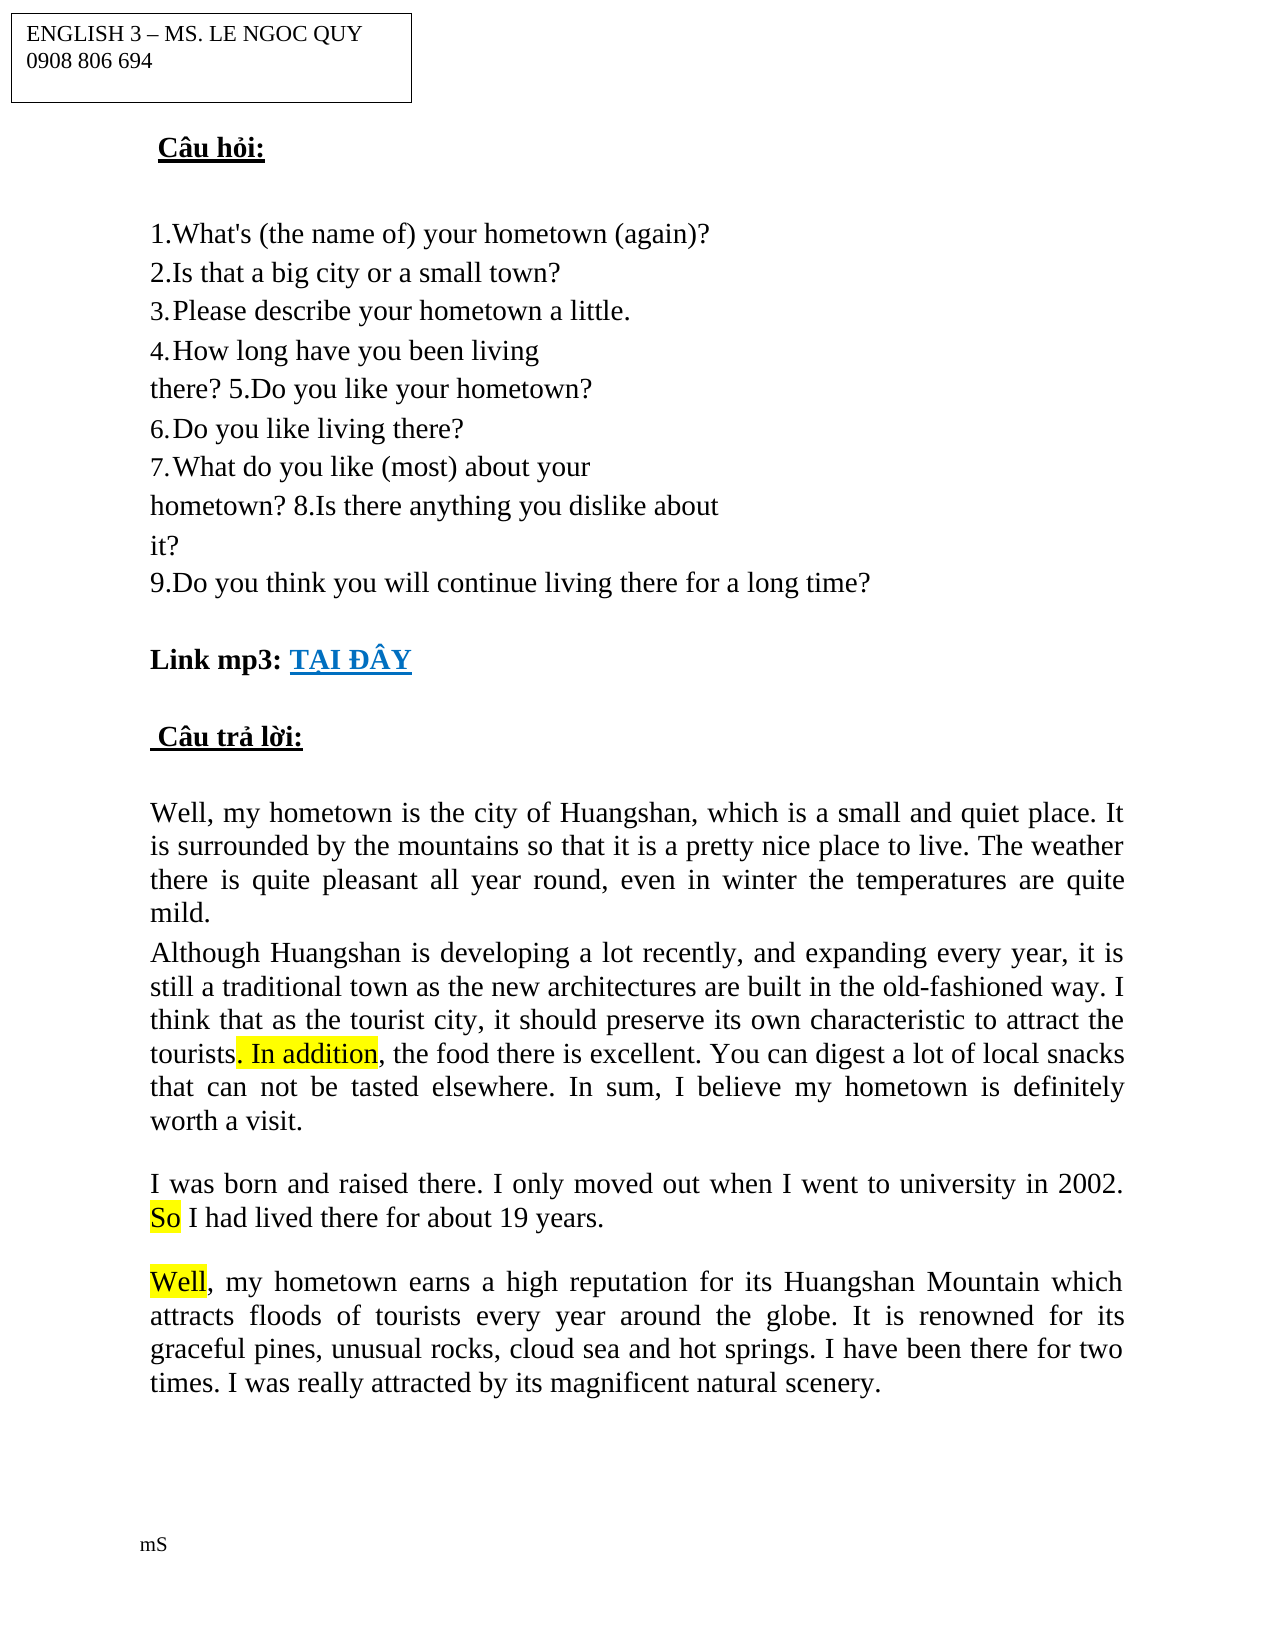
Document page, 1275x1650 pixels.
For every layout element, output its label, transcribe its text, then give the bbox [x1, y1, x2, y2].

text Well, my hometown earns a high reputation for its Huangshan Mountain which attracts floods of tourists every year around the globe. It is renowned for its graceful pines, unusual rocks, cloud sea and hot springs. I have been there for two times. I was really attracted by its magnificent natural scenery. [150, 1264, 1124, 1398]
text Although Huangshan is developing a lot recently, and expanding every year, it is still a traditional town as the new architectures are built in the old-fashioned way. I think that as the tourist city, it should preserve its own characteristic to attract the tourists. In addition, the food there is excellent. You can digest a lot of local snacks that can not be tasted elsewhere. In sum, I believe my hometown is definitely worth a visit. [150, 935, 1125, 1137]
subtitle Link mp3: TẠI ĐÂY [150, 642, 1150, 676]
text 9.Do you think you will continue living there for a long time? [150, 567, 1150, 599]
text Well, my hometown is the city of Huangshan, which is a small and quiet place. It is surrounded by the mountains so that it is a pretty nice place to live. The weather there is quite pleasant all year round, even in winter the temperatures are quite mild. [150, 795, 1125, 929]
list How long have you been living there? 5.Do you like your hometown? [150, 333, 617, 404]
text I was born and raised there. I only moved out when I went to university in 2002. So I had lived there for about 19 years. [150, 1166, 1125, 1233]
text 1.What's (the name of) your hometown (again)? 2.Is that a big city or a small town? [150, 216, 712, 289]
list Do you like living there? [150, 411, 1150, 444]
text Câu trả lời: [150, 719, 1150, 752]
list What do you like (most) about your hometown? 8.Is there anything you dislike about it? [150, 449, 733, 561]
list Please describe your hometown a little. [150, 295, 1150, 327]
subtitle Câu hỏi: [150, 131, 1150, 164]
